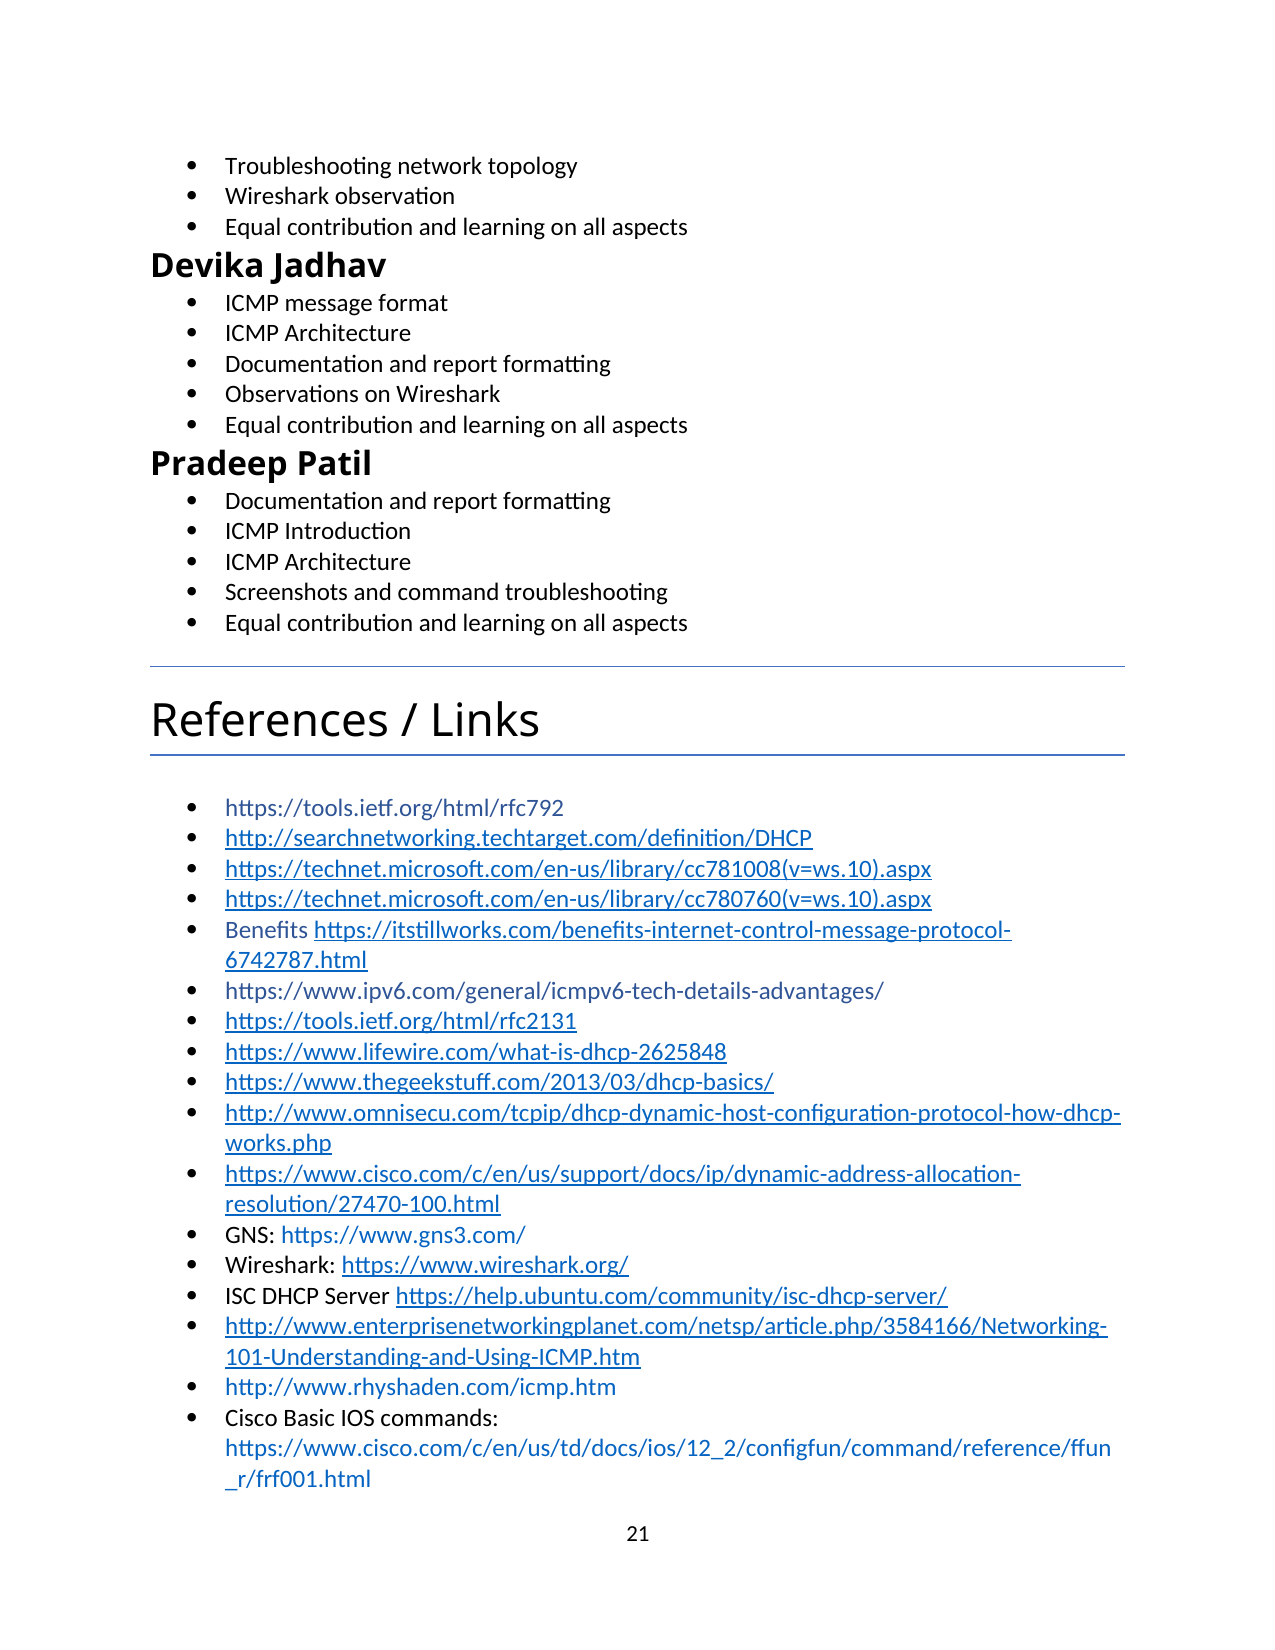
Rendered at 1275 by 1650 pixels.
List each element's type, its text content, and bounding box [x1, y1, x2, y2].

list https://tools.ietf.org/html/rfc792 [187, 792, 1125, 822]
list GNS: https://www.gns3.com/ [187, 1219, 1125, 1249]
list Cisco Basic IOS commands: https://www.cisco.com/c/en/us/td/docs/ios/12_2/configfun/command/reference/ffun [187, 1402, 1125, 1463]
list _r/frf001.html [225, 1463, 1125, 1494]
text References / Links [150, 667, 1125, 754]
list https://www.cisco.com/c/en/us/support/docs/ip/dynamic-address-allocation-resolution/27470-100.html [187, 1158, 1125, 1219]
list Observations on Wireshark [187, 378, 1125, 409]
list ICMP Introduction [187, 516, 1125, 546]
list ICMP Architecture [187, 317, 1125, 348]
list Wireshark: https://www.wireshark.org/ [187, 1249, 1125, 1280]
list http://www.rhyshaden.com/icmp.htm [187, 1372, 1125, 1402]
list Equal contribution and learning on all aspects [187, 211, 1125, 242]
list Equal contribution and learning on all aspects [187, 607, 1125, 638]
list ICMP message format [187, 287, 1125, 317]
text Devika Jadhav [150, 242, 1125, 287]
list https://www.lifewire.com/what-is-dhcp-2625848 [187, 1036, 1125, 1066]
list http://www.enterprisenetworkingplanet.com/netsp/article.php/3584166/Networking-101-Understanding-and-Using-ICMP.htm [187, 1311, 1125, 1372]
list ICMP Architecture [187, 546, 1125, 577]
list https://technet.microsoft.com/en-us/library/cc781008(v=ws.10).aspx [187, 853, 1125, 883]
list https://technet.microsoft.com/en-us/library/cc780760(v=ws.10).aspx [187, 883, 1125, 914]
list Benefits https://itstillworks.com/benefits-internet-control-message-protocol-6742787.html [187, 914, 1125, 975]
list Documentation and report formatting [187, 348, 1125, 378]
list Documentation and report formatting [187, 485, 1125, 516]
text Pradeep Patil [150, 439, 1125, 485]
list http://searchnetworking.techtarget.com/definition/DHCP [187, 822, 1125, 853]
list Equal contribution and learning on all aspects [187, 409, 1125, 439]
list http://www.omnisecu.com/tcpip/dhcp-dynamic-host-configuration-protocol-how-dhcp-works.php [187, 1097, 1125, 1158]
list https://tools.ietf.org/html/rfc2131 [187, 1005, 1125, 1036]
list ISC DHCP Server https://help.ubuntu.com/community/isc-dhcp-server/ [187, 1280, 1125, 1311]
list Screenshots and command troubleshooting [187, 577, 1125, 607]
list https://www.thegeekstuff.com/2013/03/dhcp-basics/ [187, 1066, 1125, 1097]
list https://www.ipv6.com/general/icmpv6-tech-details-advantages/ [187, 975, 1125, 1005]
list Troubleshooting network topology [187, 150, 1125, 181]
list Wireshark observation [187, 181, 1125, 211]
